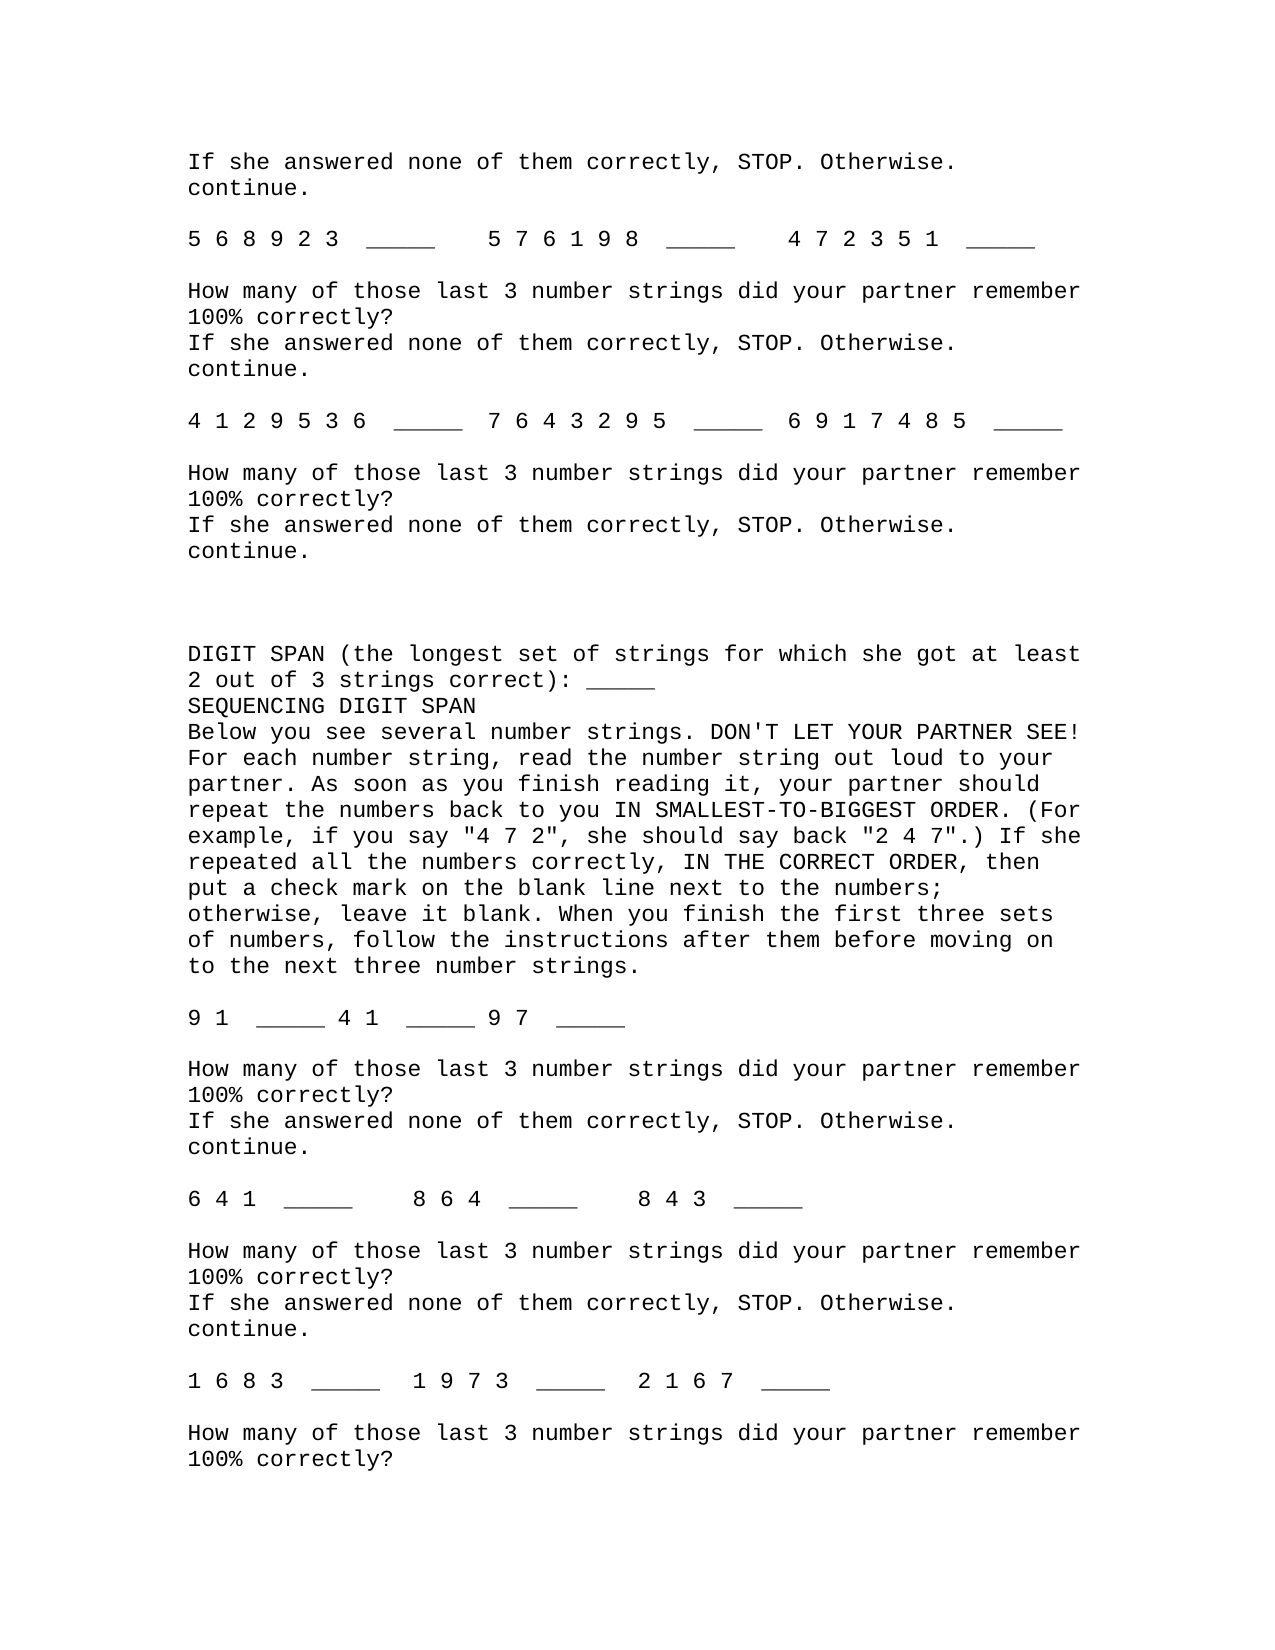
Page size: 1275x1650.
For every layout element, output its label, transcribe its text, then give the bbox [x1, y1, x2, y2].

text How many of those last 3 number strings did your partner remember 100% correctly? [187, 461, 1087, 513]
text If she answered none of them correctly, STOP. Otherwise. continue. [187, 513, 1087, 565]
text If she answered none of them correctly, STOP. Otherwise. continue. [187, 332, 1087, 383]
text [187, 150, 1087, 202]
text DIGIT SPAN (the longest set of strings for which she got at least 2 out of 3 strings correct): _____ [187, 643, 1087, 695]
text How many of those last 3 number strings did your partner remember 100% correctly? [187, 1058, 1087, 1110]
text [187, 280, 1087, 332]
text 5 6 8 9 2 3 _____ 5 7 6 1 9 8 _____ 4 7 2 3 5 1 _____ [187, 228, 1087, 254]
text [187, 1421, 1087, 1473]
text How many of those last 3 number strings did your partner remember 100% correctly? [187, 1239, 1087, 1291]
text 9 1 _____ 4 1 _____ 9 7 _____ [187, 1006, 1087, 1032]
text If she answered none of them correctly, STOP. Otherwise. continue. [187, 1110, 1087, 1162]
text 4 1 2 9 5 3 6 _____ 7 6 4 3 2 9 5 _____ 6 9 1 7 4 8 5 _____ [187, 409, 1087, 435]
text Below you see several number strings. DON'T LET YOUR PARTNER SEE! For each number string, read the number string out loud to your partner. As soon as you finish reading it, your partner should repeat the numbers back to you IN SMALLEST-TO-BIGGEST ORDER. (For example, if you say "4 7 2", she should say back "2 4 7".) If she repeated all the numbers correctly, IN THE CORRECT ORDER, then put a check mark on the blank line next to the numbers; otherwise, leave it blank. When you finish the first three sets of numbers, follow the instructions after them before moving on to the next three number strings. [187, 721, 1087, 980]
text SEQUENCING DIGIT SPAN [187, 695, 1087, 721]
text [187, 1291, 1087, 1343]
text 1 6 8 3 _____ 1 9 7 3 _____ 2 1 6 7 _____ [187, 1369, 1087, 1395]
text 6 4 1 _____ 8 6 4 _____ 8 4 3 _____ [187, 1187, 1087, 1213]
